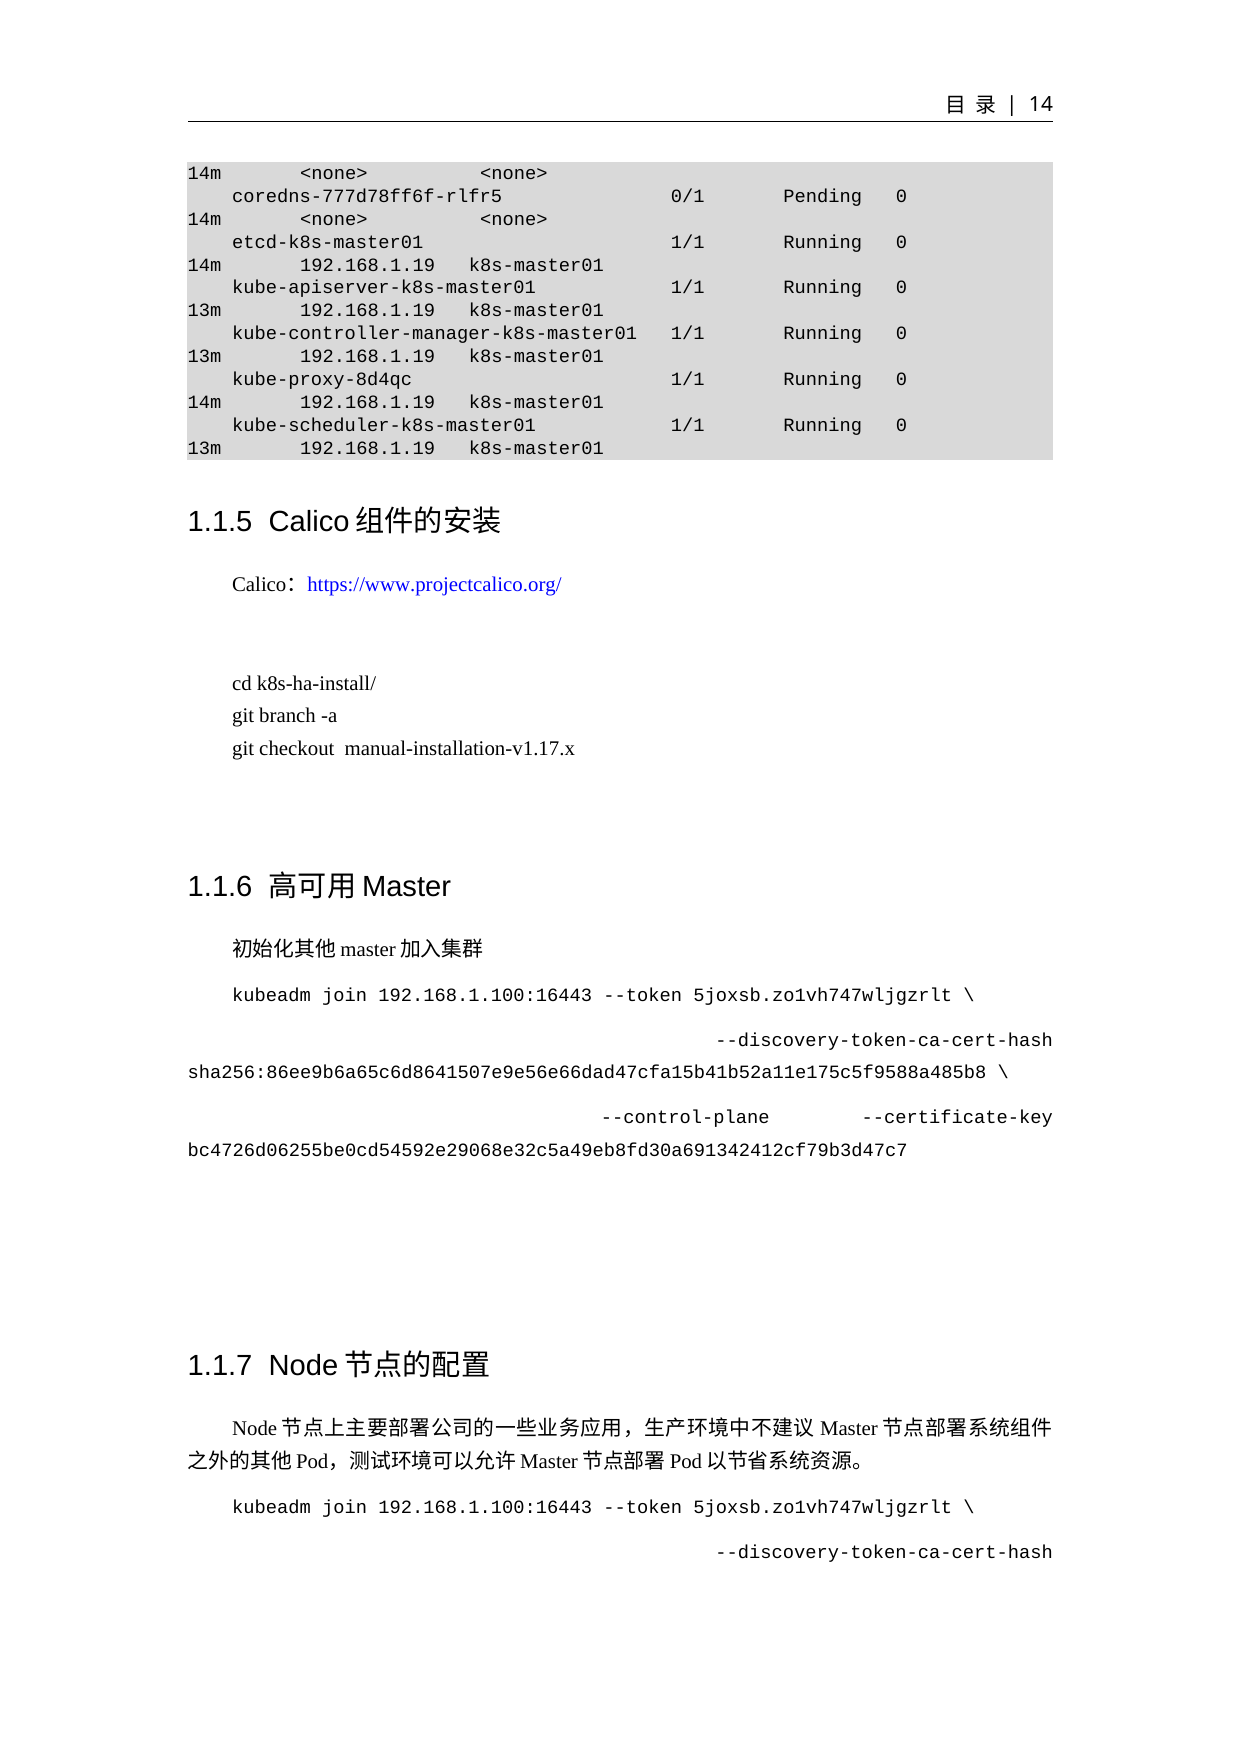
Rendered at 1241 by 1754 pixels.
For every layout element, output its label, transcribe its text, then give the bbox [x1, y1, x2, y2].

text cd k8s-ha-install/ [187, 662, 1053, 695]
text kubeadm join 192.168.1.100:16443 --token 5joxsb.zo1vh747wljgzrlt \ [187, 1487, 1053, 1519]
subtitle 1.1.6 高可用Master [187, 862, 1053, 904]
subtitle 1.1.7 Node节点的配置 [187, 1342, 1053, 1384]
text kube-proxy-8d4qc 1/1 Running 0 14m 192.168.1.19 k8s-master01 [187, 368, 1053, 414]
text --discovery-token-ca-cert-hash sha256:86ee9b6a65c6d8641507e9e56e66dad47cfa15b41b52a11e175c5f9588a485b8 \ [187, 1019, 1053, 1084]
text Node节点上主要部署公司的一些业务应用，生产环境中不建议Master节点部署系统组件之外的其他Pod，测试环境可以允许Master节点部署Pod以节省系统资源。 [187, 1409, 1053, 1474]
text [187, 162, 1053, 185]
text git branch -a [187, 695, 1053, 727]
subtitle 1.1.5 Calico组件的安装 [187, 497, 1053, 540]
text --control-plane --certificate-key bc4726d06255be0cd54592e29068e32c5a49eb8fd30a691342412cf79b3d47c7 [187, 1097, 1053, 1162]
text kube-controller-manager-k8s-master01 1/1 Running 0 13m 192.168.1.19 k8s-master01 [187, 322, 1053, 368]
text Calico：https://www.projectcalico.org/ [187, 565, 1053, 597]
text coredns-777d78ff6f-rlfr5 0/1 Pending 0 14m <none> <none> [187, 185, 1053, 231]
text git checkout manual-installation-v1.17.x [187, 727, 1053, 760]
text etcd-k8s-master01 1/1 Running 0 14m 192.168.1.19 k8s-master01 [187, 231, 1053, 277]
text kube-scheduler-k8s-master01 1/1 Running 0 13m 192.168.1.19 k8s-master01 [187, 414, 1053, 460]
text kubeadm join 192.168.1.100:16443 --token 5joxsb.zo1vh747wljgzrlt \ [187, 974, 1053, 1007]
text kube-apiserver-k8s-master01 1/1 Running 0 13m 192.168.1.19 k8s-master01 [187, 277, 1053, 322]
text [187, 1532, 1053, 1564]
text 初始化其他master加入集群 [187, 929, 1053, 962]
